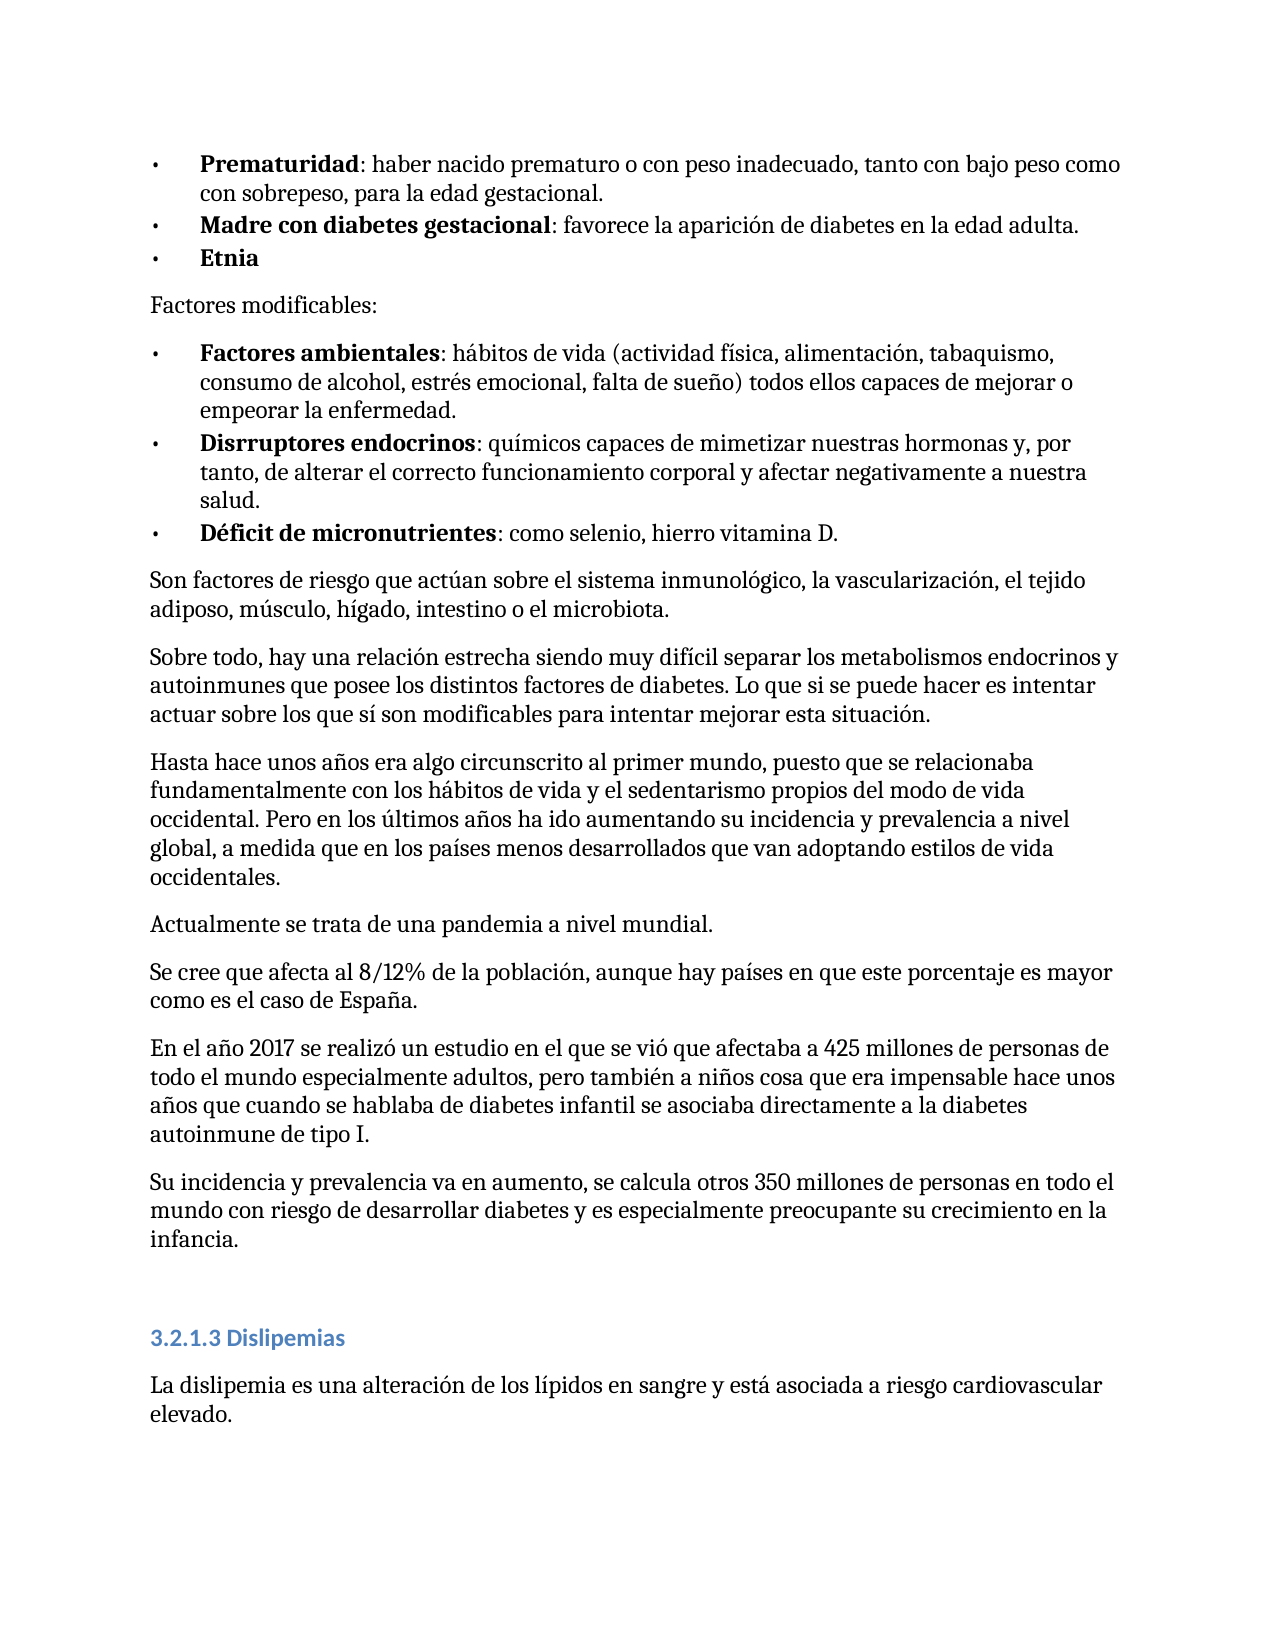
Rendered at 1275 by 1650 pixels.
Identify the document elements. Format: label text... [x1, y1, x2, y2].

text En el año 2017 se realizó un estudio en el que se vió que afectaba a 425 millones de personas de todo el mundo especialmente adultos, pero también a niños cosa que era impensable hace unos años que cuando se hablaba de diabetes infantil se asociaba directamente a la diabetes autoinmune de tipo I. [150, 1034, 1125, 1149]
text Se cree que afecta al 8/12% de la población, aunque hay países en que este porcentaje es mayor como es el caso de España. [150, 957, 1125, 1015]
list Prematuridad: haber nacido prematuro o con peso inadecuado, tanto con bajo peso como con sobrepeso, para la edad gestacional. [150, 150, 1125, 207]
text Factores modificables: [150, 291, 1125, 320]
text Sobre todo, hay una relación estrecha siendo muy difícil separar los metabolismos endocrinos y autoinmunes que posee los distintos factores de diabetes. Lo que si se puede hacer es intentar actuar sobre los que sí son modificables para intentar mejorar esta situación. [150, 642, 1125, 729]
list Madre con diabetes gestacional: favorece la aparición de diabetes en la edad adulta. [150, 211, 1125, 240]
list Déficit de micronutrientes: como selenio, hierro vitamina D. [150, 519, 1125, 547]
subtitle 3.2.1.3 Dislipemias [150, 1322, 1125, 1353]
text La dislipemia es una alteración de los lípidos en sangre y está asociada a riesgo cardiovascular elevado. [150, 1371, 1125, 1429]
text Actualmente se trata de una pandemia a nivel mundial. [150, 910, 1125, 939]
text Su incidencia y prevalencia va en aumento, se calcula otros 350 millones de personas en todo el mundo con riesgo de desarrollar diabetes y es especialmente preocupante su crecimiento en la infancia. [150, 1167, 1125, 1254]
text Son factores de riesgo que actúan sobre el sistema inmunológico, la vascularización, el tejido adiposo, músculo, hígado, intestino o el microbiota. [150, 566, 1125, 624]
text Hasta hace unos años era algo circunscrito al primer mundo, puesto que se relacionaba fundamentalmente con los hábitos de vida y el sedentarismo propios del modo de vida occidental. Pero en los últimos años ha ido aumentando su incidencia y prevalencia a nivel global, a medida que en los países menos desarrollados que van adoptando estilos de vida occidentales. [150, 747, 1125, 891]
list Etnia [150, 244, 1125, 272]
